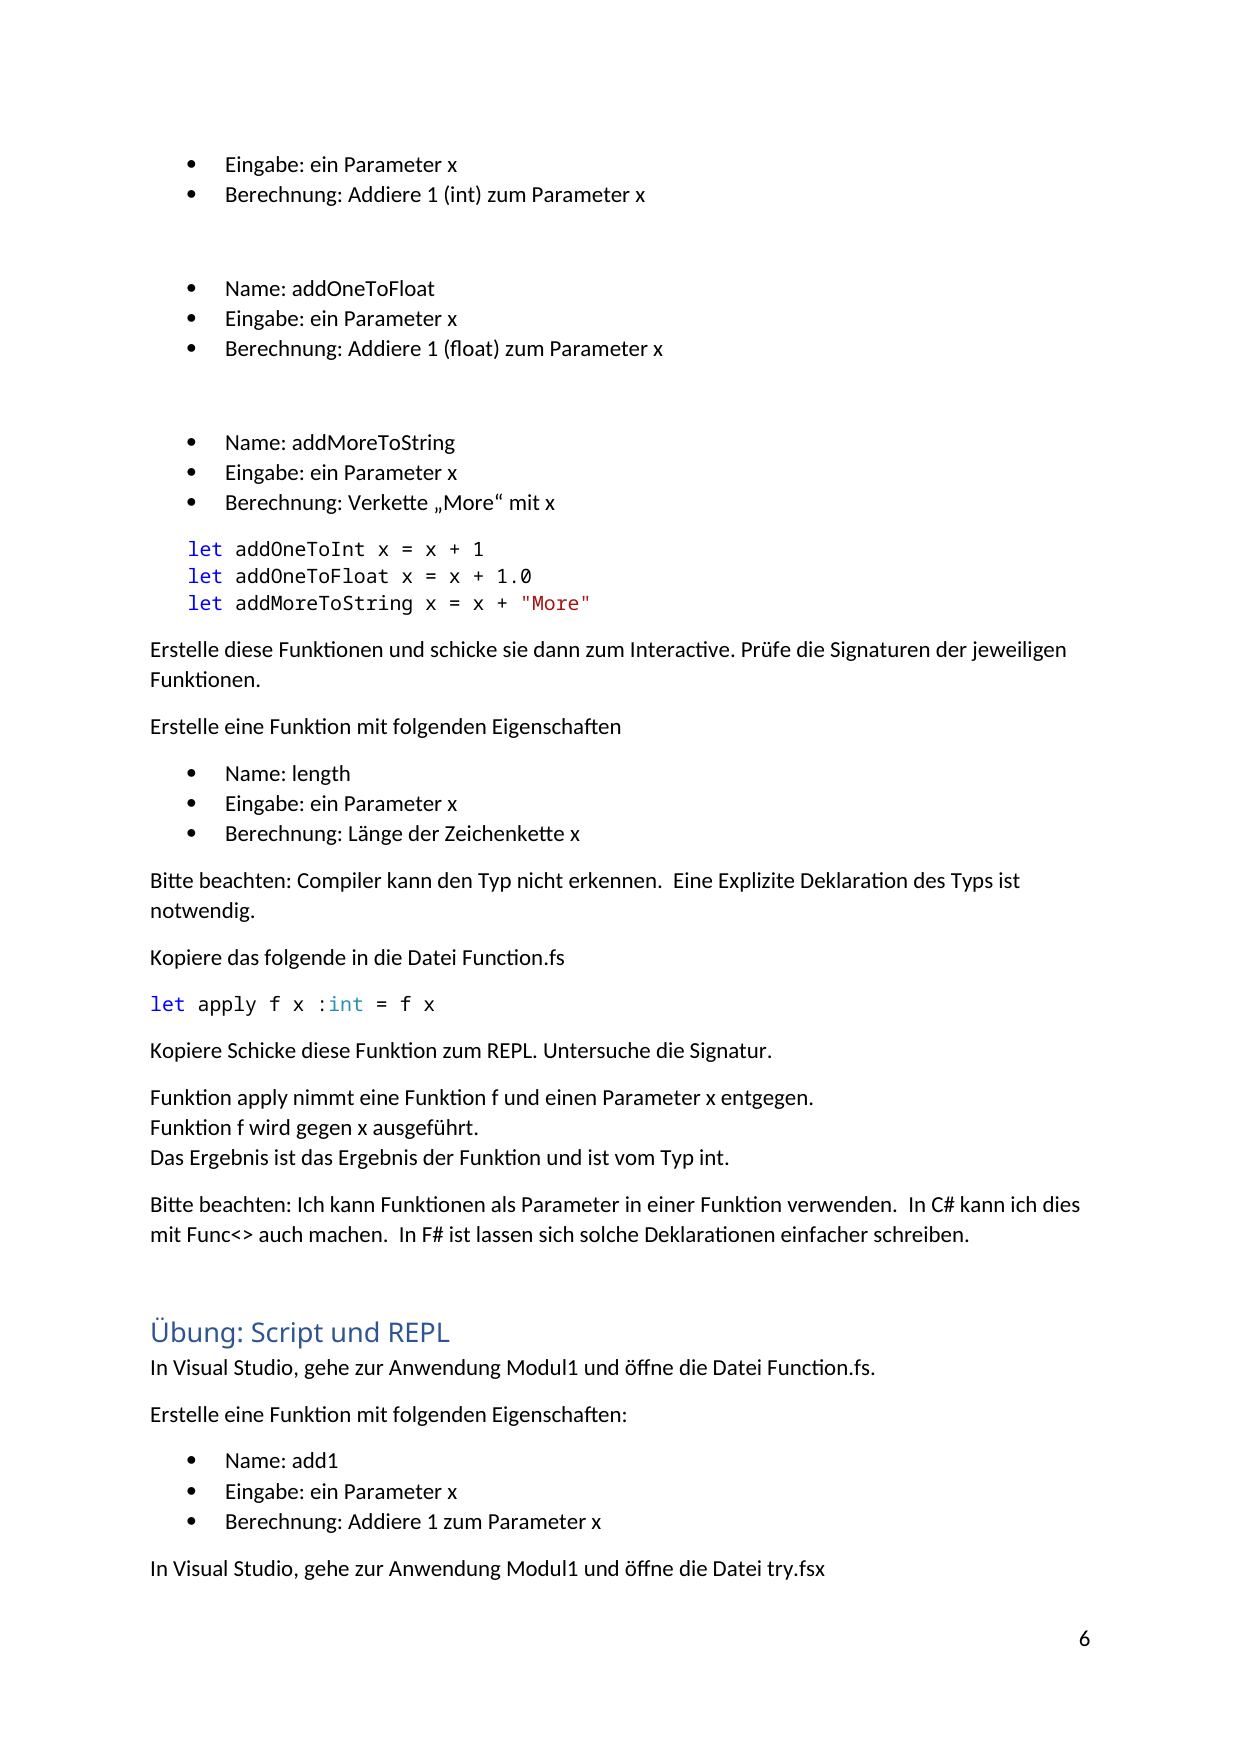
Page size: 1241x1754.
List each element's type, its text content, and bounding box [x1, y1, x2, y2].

text In Visual Studio, gehe zur Anwendung Modul1 und öffne die Datei try.fsx [150, 1554, 1090, 1582]
list Berechnung: Addiere 1 zum Parameter x [187, 1507, 1090, 1535]
text Kopiere das folgende in die Datei Function.fs [150, 943, 1090, 971]
text let addMoreToString x = x + "More" [187, 589, 1090, 616]
text Erstelle diese Funktionen und schicke sie dann zum Interactive. Prüfe die Signaturen der jeweiligen Funktionen. [150, 635, 1090, 693]
text In Visual Studio, gehe zur Anwendung Modul1 und öffne die Datei Function.fs. [150, 1353, 1090, 1381]
list Name: addOneToFloat [187, 274, 1090, 302]
list Eingabe: ein Parameter x [187, 458, 1090, 486]
list Eingabe: ein Parameter x [187, 304, 1090, 332]
text Kopiere Schicke diese Funktion zum REPL. Untersuche die Signatur. [150, 1036, 1090, 1064]
text Bitte beachten: Ich kann Funktionen als Parameter in einer Funktion verwenden. In C# kann ich dies mit Func<> auch machen. In F# ist lassen sich solche Deklarationen einfacher schreiben. [150, 1190, 1090, 1248]
list Eingabe: ein Parameter x [187, 789, 1090, 817]
subtitle Übung: Script und REPL [150, 1313, 1090, 1350]
list Berechnung: Länge der Zeichenkette x [187, 819, 1090, 847]
text let addOneToInt x = x + 1 [187, 535, 1090, 562]
list Name: add1 [187, 1447, 1090, 1474]
text let addOneToFloat x = x + 1.0 [187, 562, 1090, 589]
list Name: length [187, 759, 1090, 787]
list Eingabe: ein Parameter x [187, 150, 1090, 178]
list Name: addMoreToString [187, 428, 1090, 456]
list Berechnung: Verkette „More“ mit x [187, 488, 1090, 517]
text Funktion apply nimmt eine Funktion f und einen Parameter x entgegen. Funktion f wird gegen x ausgeführt. Das Ergebnis ist das Ergebnis der Funktion und ist vom Typ int. [150, 1083, 1090, 1171]
text Erstelle eine Funktion mit folgenden Eigenschaften: [150, 1400, 1090, 1428]
list Eingabe: ein Parameter x [187, 1477, 1090, 1505]
text let apply f x :int = f x [150, 990, 1090, 1017]
list Berechnung: Addiere 1 (int) zum Parameter x [187, 180, 1090, 208]
list Berechnung: Addiere 1 (float) zum Parameter x [187, 334, 1090, 362]
text Erstelle eine Funktion mit folgenden Eigenschaften [150, 712, 1090, 740]
text Bitte beachten: Compiler kann den Typ nicht erkennen. Eine Explizite Deklaration des Typs ist notwendig. [150, 866, 1090, 924]
